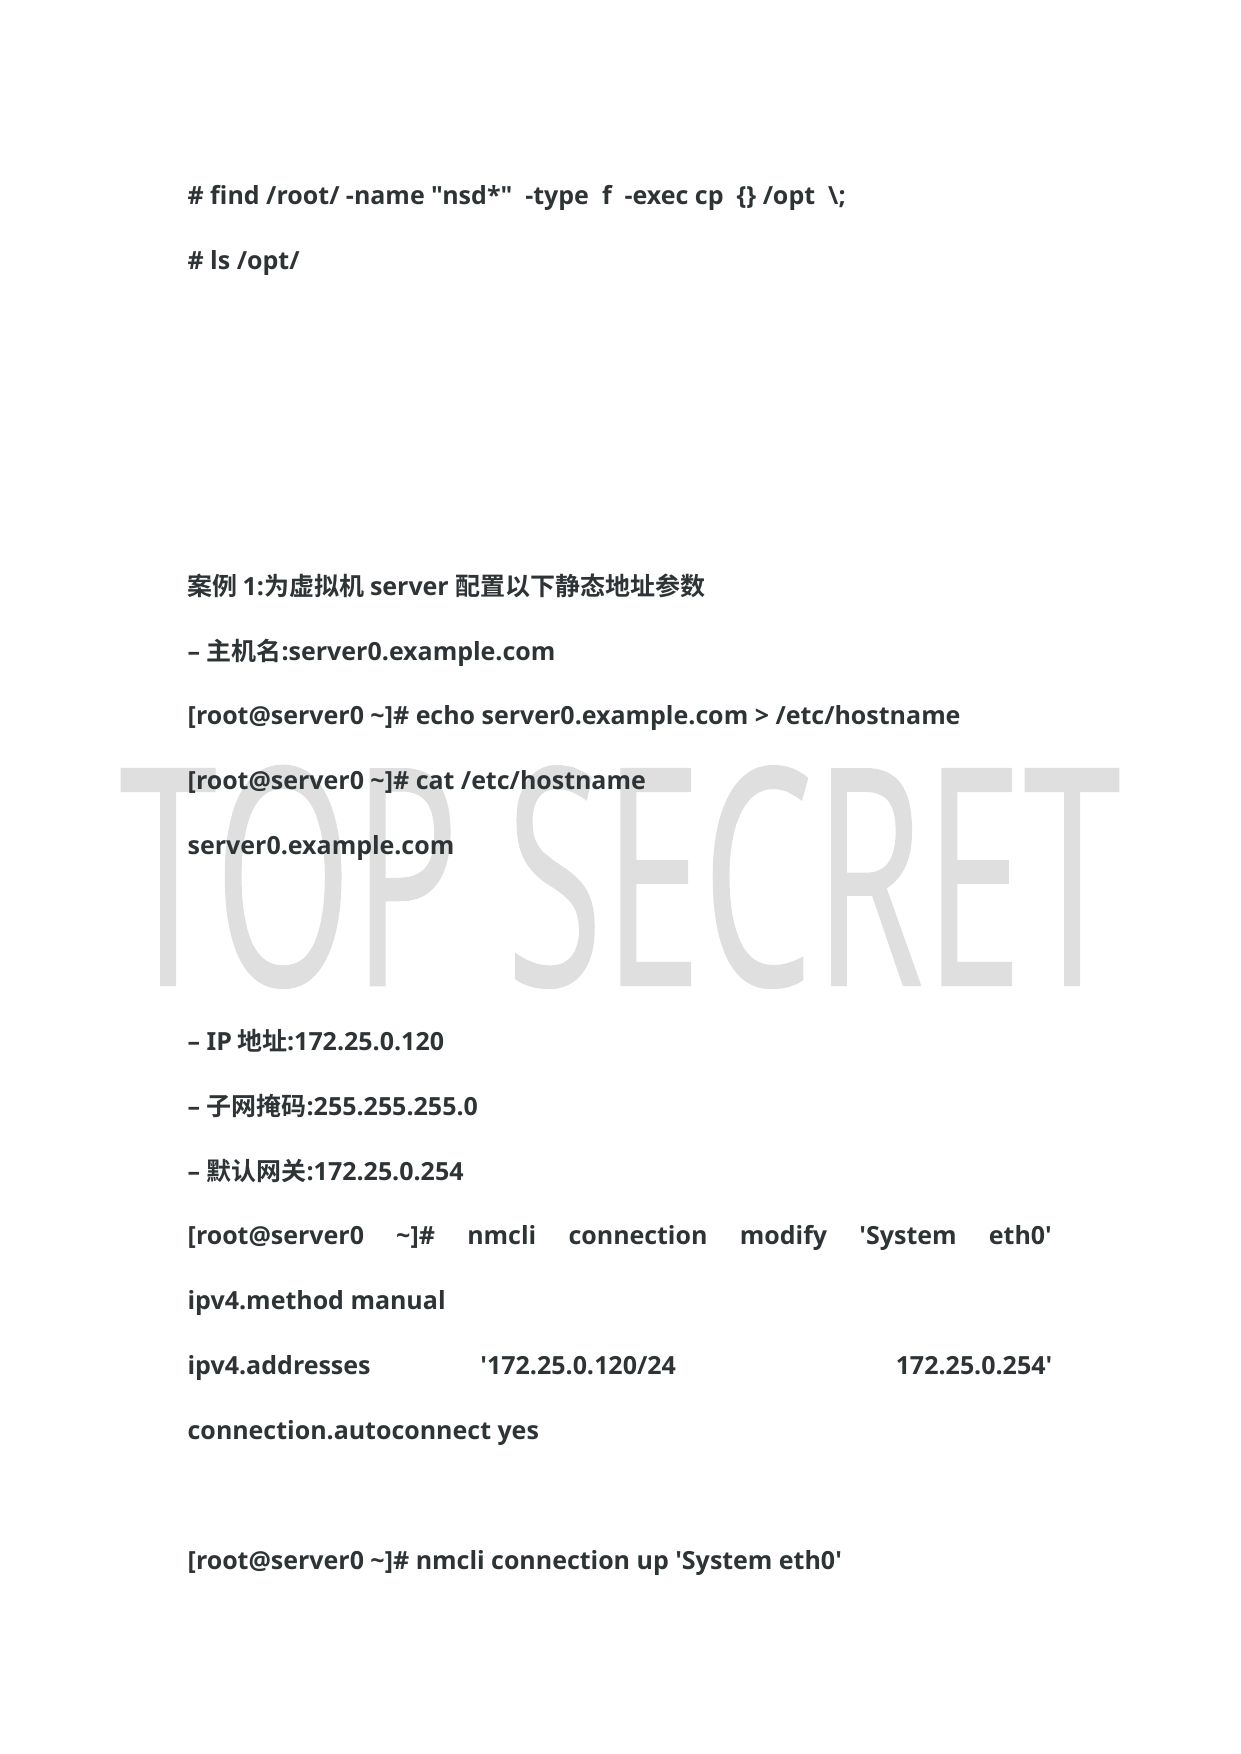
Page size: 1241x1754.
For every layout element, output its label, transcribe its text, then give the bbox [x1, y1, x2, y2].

list server0.example.com [187, 812, 1053, 877]
list ipv4.addresses '172.25.0.120/24 172.25.0.254' connection.autoconnect yes [187, 1332, 1053, 1462]
list # ls /opt/ [187, 227, 1053, 292]
list – 主机名:server0.example.com [187, 617, 1053, 682]
list 案例1:为虚拟机 server 配置以下静态地址参数 [187, 552, 1053, 617]
list [root@server0 ~]# nmcli connection modify 'System eth0' ipv4.method manual [187, 1202, 1053, 1332]
list – IP地址:172.25.0.120 [187, 1007, 1053, 1072]
list – 默认网关:172.25.0.254 [187, 1137, 1053, 1202]
list # find /root/ -name "nsd*" -type f -exec cp {} /opt \; [187, 162, 1053, 227]
list [root@server0 ~]# echo server0.example.com > /etc/hostname [187, 682, 1053, 747]
list [root@server0 ~]# nmcli connection up 'System eth0' [187, 1527, 1053, 1592]
list [root@server0 ~]# cat /etc/hostname [187, 747, 1053, 812]
list – 子网掩码:255.255.255.0 [187, 1072, 1053, 1137]
